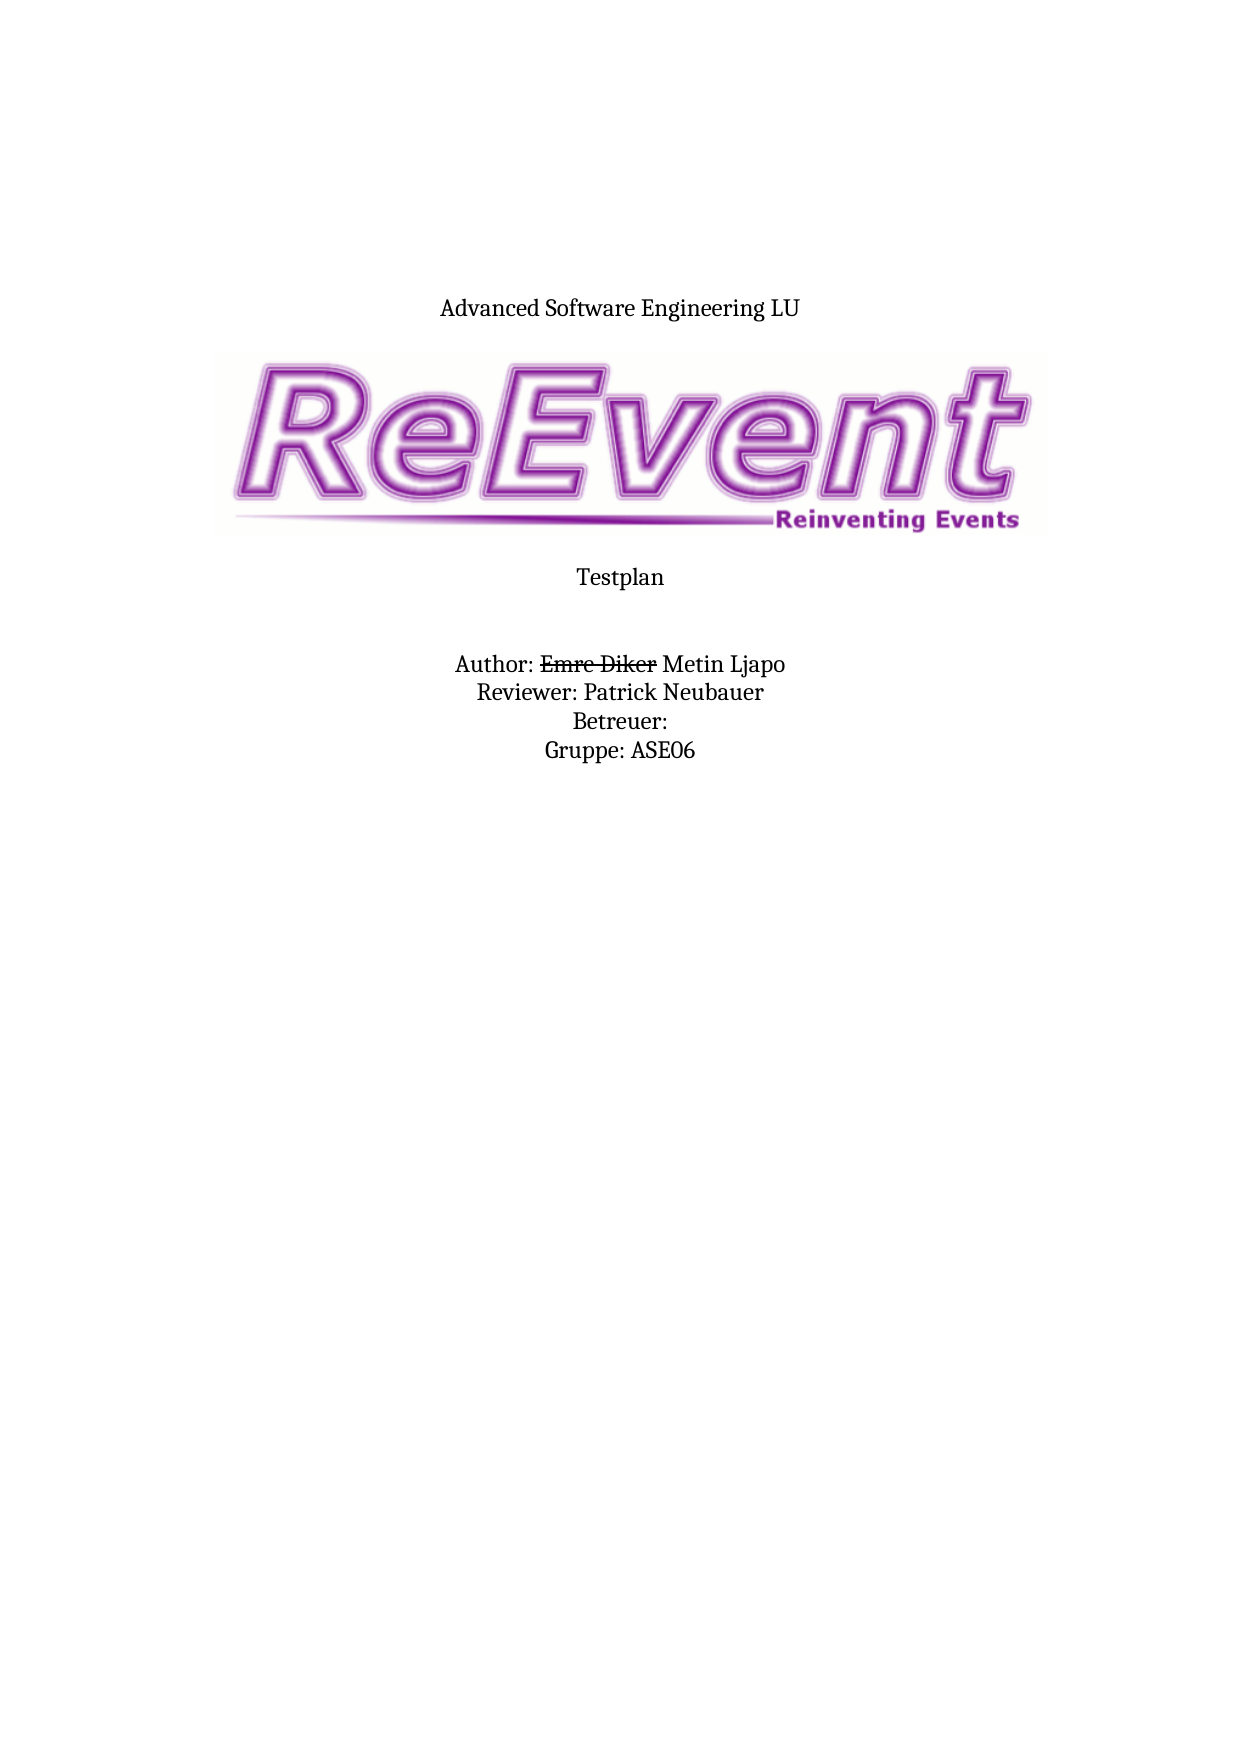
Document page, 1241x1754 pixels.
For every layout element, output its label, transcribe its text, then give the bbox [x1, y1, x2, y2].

text Testplan [187, 563, 1053, 592]
text Gruppe: ASE06 [187, 736, 1053, 764]
text Advanced Software Engineering LU [187, 294, 1053, 322]
text Betreuer: [187, 707, 1053, 736]
text Reviewer: Patrick Neubauer [187, 678, 1053, 707]
text Author: Emre Diker Metin Ljapo [187, 649, 1053, 678]
picture [188, 351, 1053, 535]
